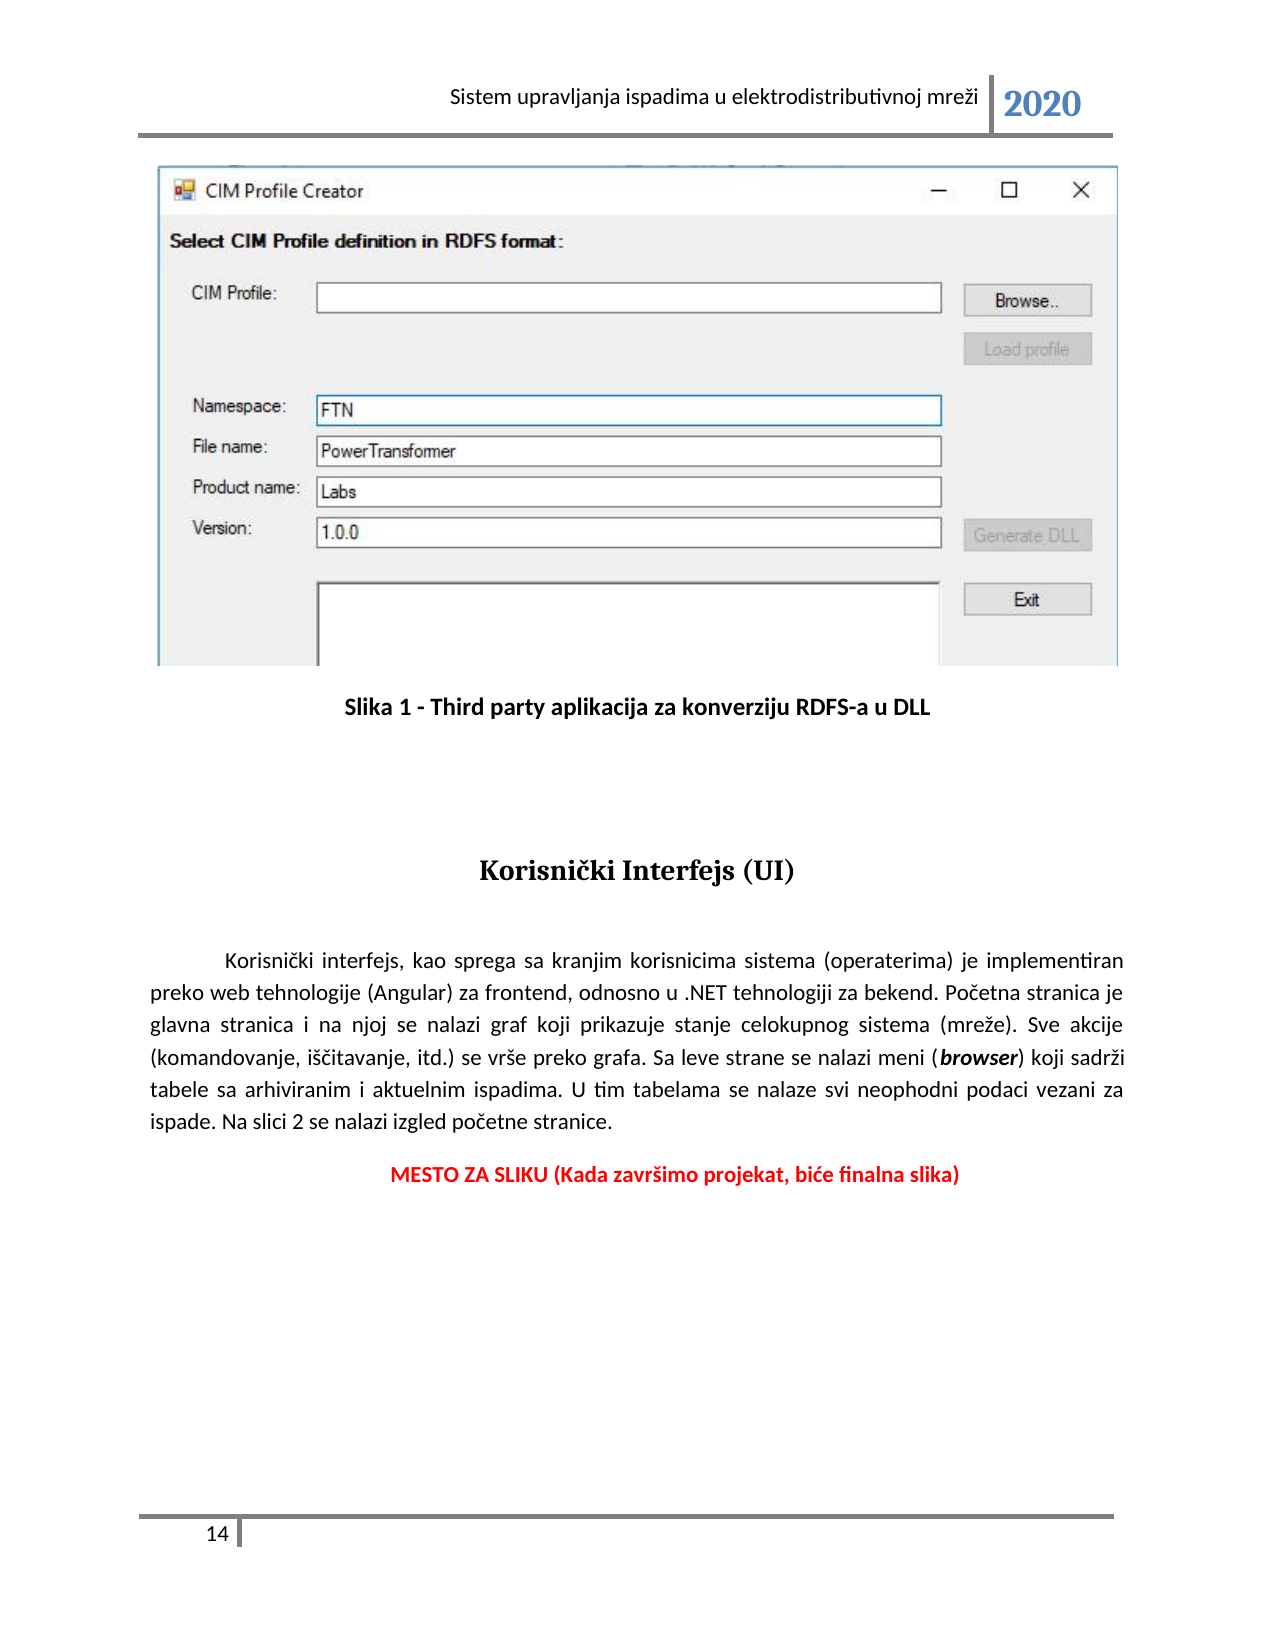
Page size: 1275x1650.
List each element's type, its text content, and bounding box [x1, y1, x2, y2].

subtitle Korisnički Interfejs (UI) [150, 854, 1125, 888]
text Korisnički interfejs, kao sprega sa kranjim korisnicima sistema (operaterima) je implementiran preko web tehnologije (Angular) za frontend, odnosno u .NET tehnologiji za bekend. Početna stranica je glavna stranica i na njoj se nalazi graf koji prikazuje stanje celokupnog sistema (mreže). Sve akcije (komandovanje, iščitavanje, itd.) se vrše preko grafa. Sa leve strane se nalazi meni (browser) koji sadrži tabele sa arhiviranim i aktuelnim ispadima. U tim tabelama se nalaze svi neophodni podaci vezani za ispade. Na slici 2 se nalazi izgled početne stranice. [150, 946, 1125, 1135]
text MESTO ZA SLIKU (Kada završimo projekat, biće finalna slika) [150, 1160, 1125, 1188]
text Slika 1 - Third party aplikacija za konverziju RDFS-a u DLL [150, 691, 1125, 721]
picture [157, 165, 1118, 666]
